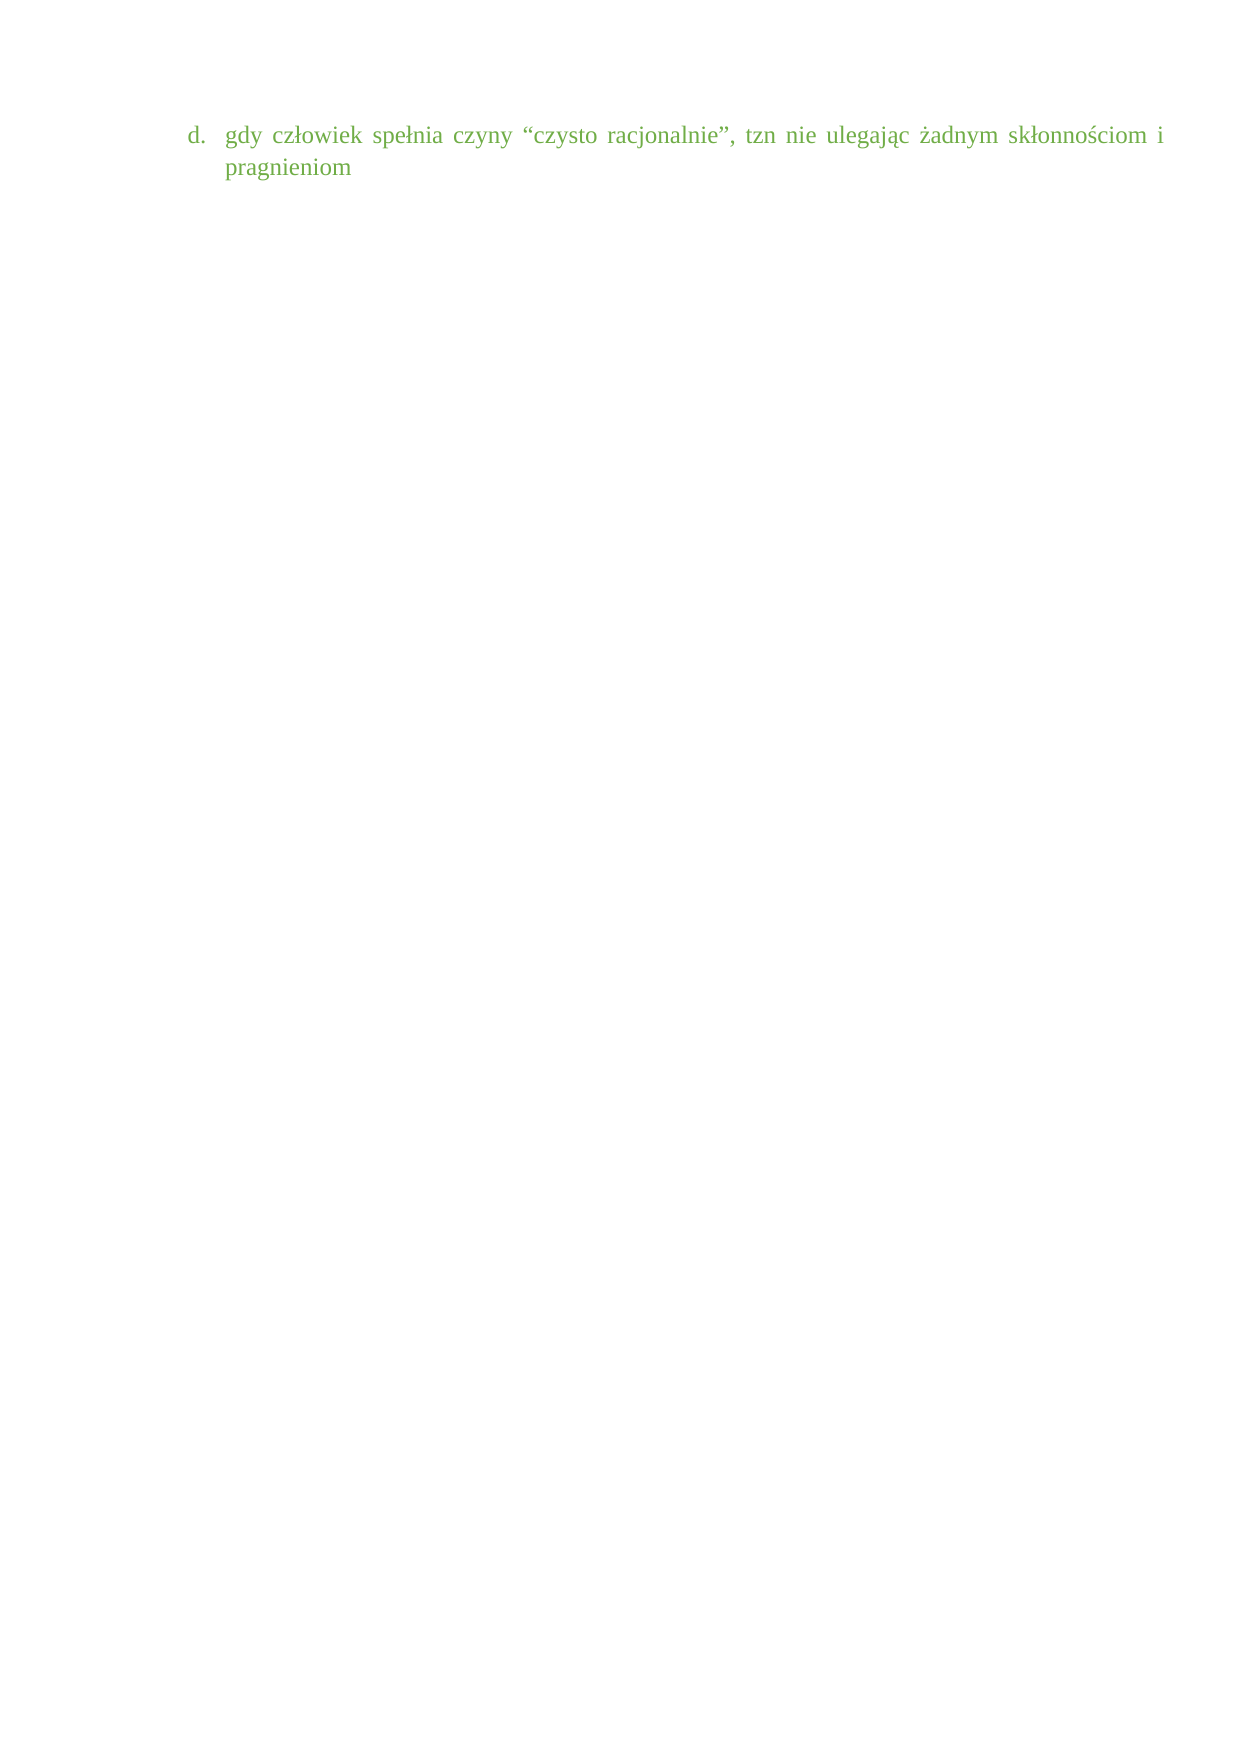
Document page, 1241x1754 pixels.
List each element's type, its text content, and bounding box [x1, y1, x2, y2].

list gdy człowiek spełnia czyny “czysto racjonalnie”, tzn nie ulegając żadnym skłonnościom i pragnieniom [187, 121, 1165, 180]
